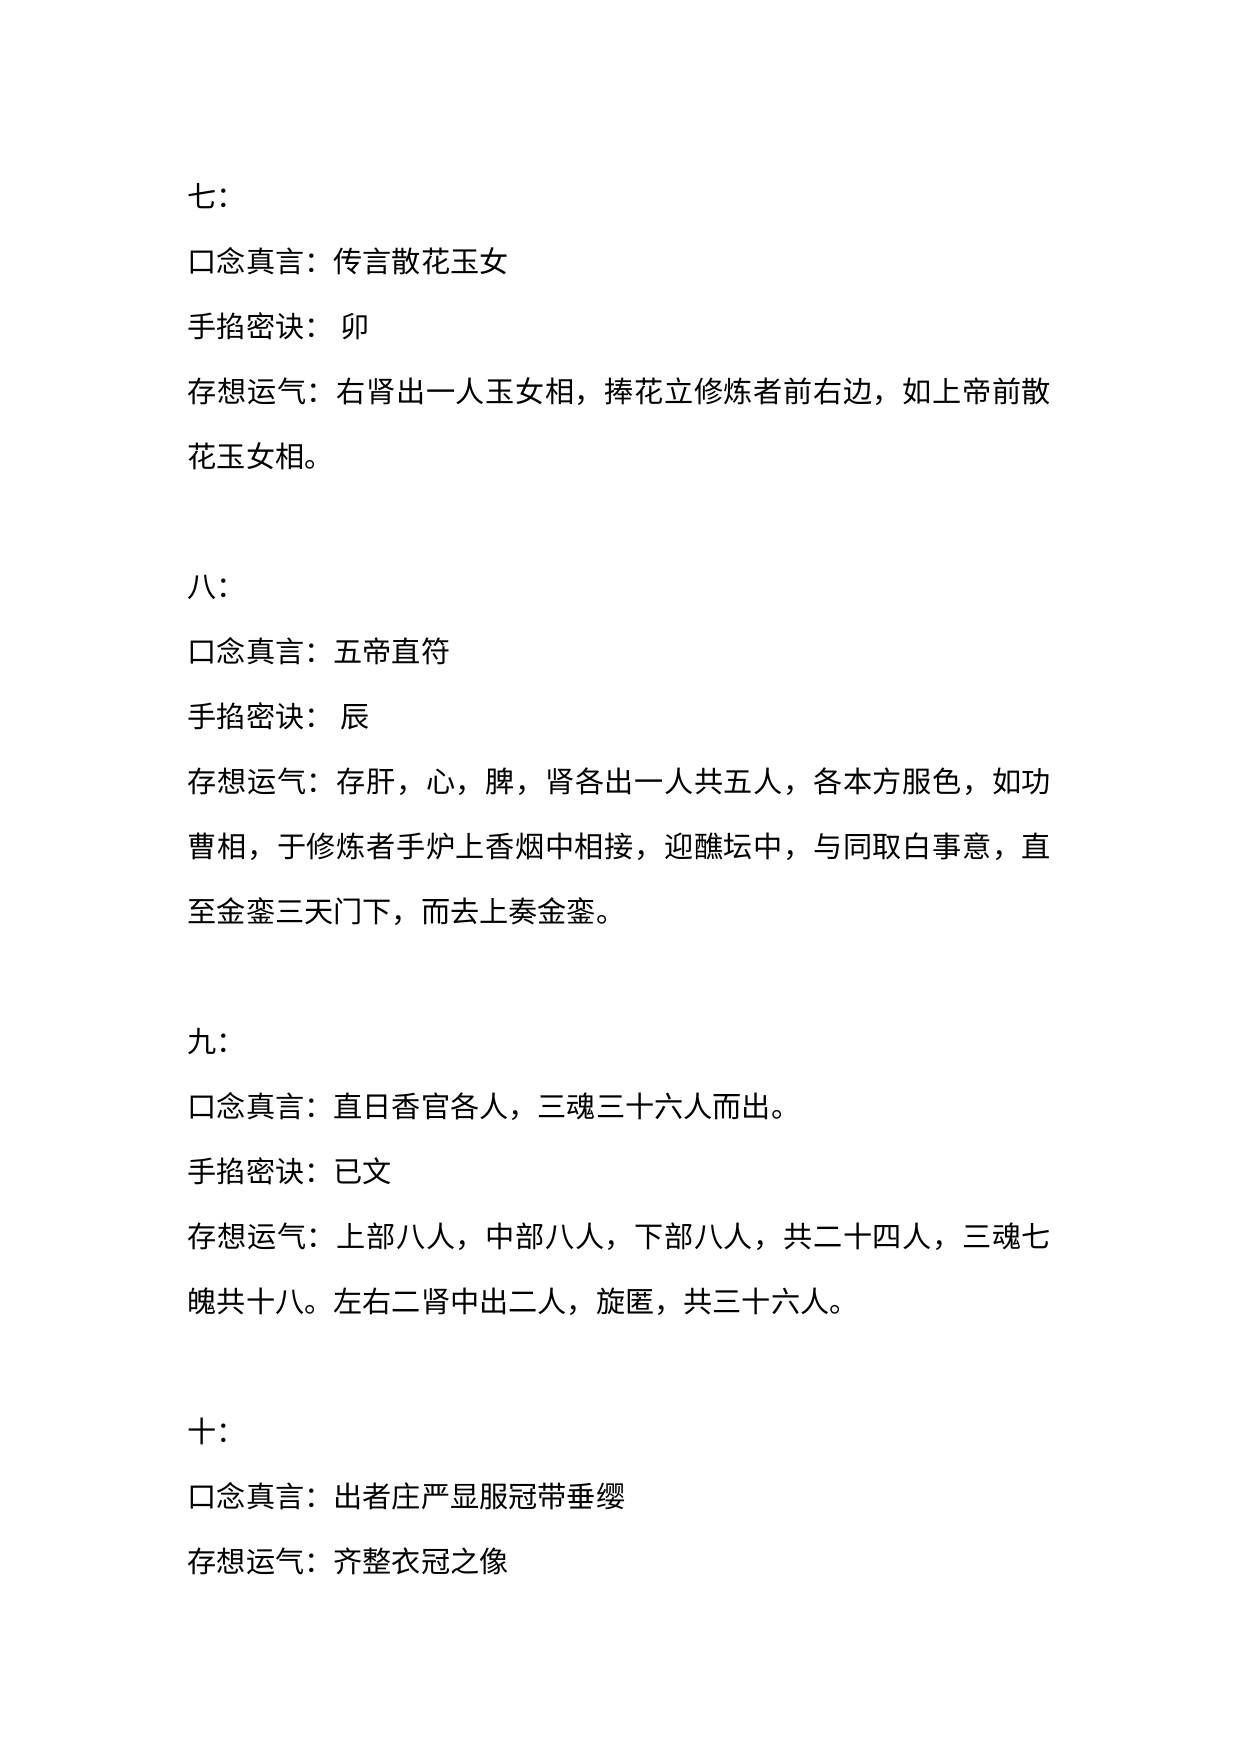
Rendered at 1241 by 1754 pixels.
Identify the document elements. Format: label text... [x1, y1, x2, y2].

text 十： [187, 1397, 1053, 1462]
text 口念真言：直日香官各人，三魂三十六人而出。 [187, 1072, 1053, 1137]
text 手掐密诀：已文 [187, 1137, 1053, 1202]
text 口念真言：出者庄严显服冠带垂缨 [187, 1462, 1053, 1527]
text 九： [187, 1007, 1053, 1072]
text 八： [187, 552, 1053, 617]
text 存想运气：上部八人，中部八人，下部八人，共二十四人，三魂七魄共十八。左右二肾中出二人，旋匿，共三十六人。 [187, 1202, 1053, 1332]
text 七： [187, 162, 1053, 227]
text 手掐密诀： 辰 [187, 682, 1053, 747]
text 存想运气：存肝，心，脾，肾各出一人共五人，各本方服色，如功曹相，于修炼者手炉上香烟中相接，迎醮坛中，与同取白事意，直至金銮三天门下，而去上奏金銮。 [187, 747, 1053, 942]
text 存想运气：右肾出一人玉女相，捧花立修炼者前右边，如上帝前散花玉女相。 [187, 357, 1053, 487]
text 存想运气：齐整衣冠之像 [187, 1527, 1053, 1592]
text 口念真言：五帝直符 [187, 617, 1053, 682]
text 口念真言：传言散花玉女 [187, 227, 1053, 292]
text 手掐密诀： 卯 [187, 292, 1053, 357]
